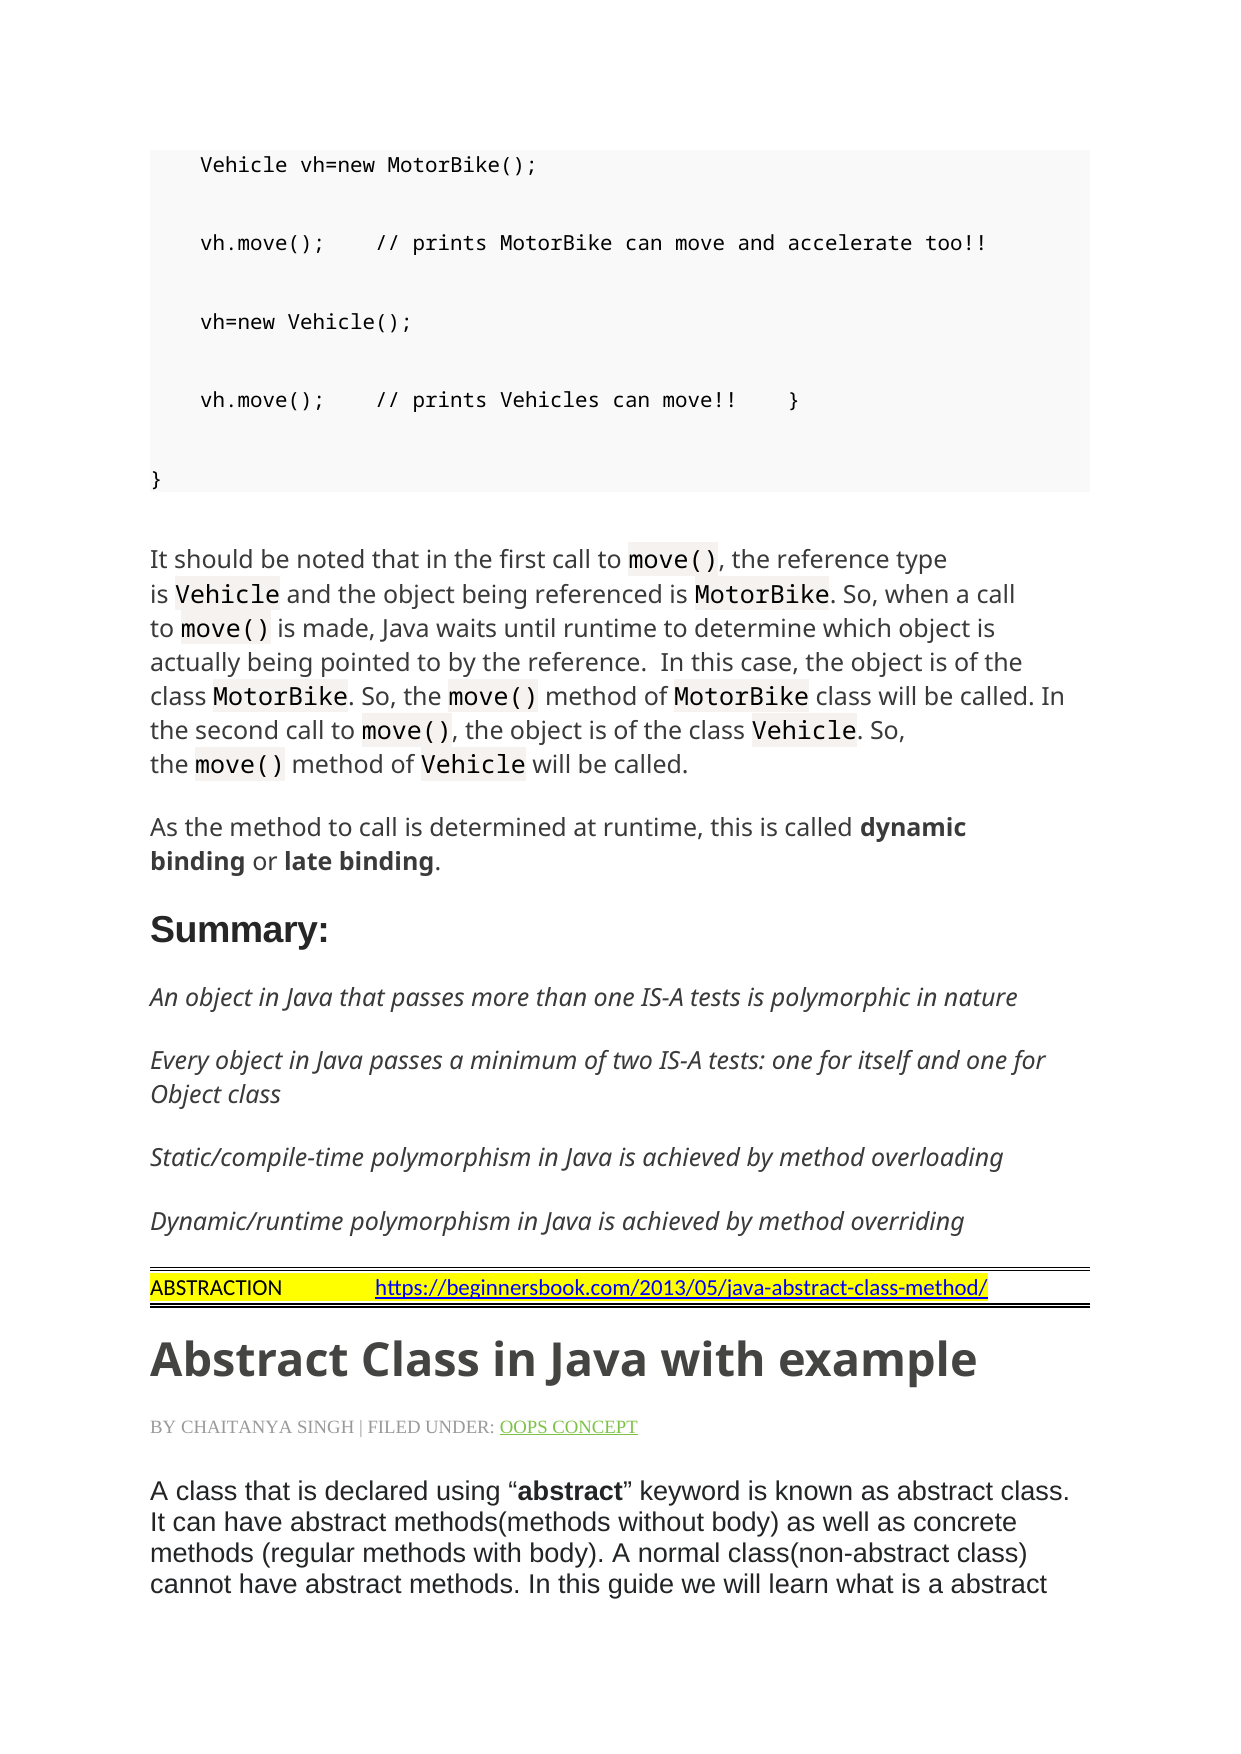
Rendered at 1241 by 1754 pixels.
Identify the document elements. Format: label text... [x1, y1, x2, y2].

text } [150, 464, 1090, 492]
text Static/compile-time polymorphism in Java is achieved by method overloading [150, 1140, 1090, 1174]
text Dynamic/runtime polymorphism in Java is achieved by method overriding [150, 1203, 1090, 1237]
text It should be noted that in the first call to move(), the reference type is Vehicle and the object being referenced is MotorBike. So, when a call to move() is made, Java waits until runtime to determine which object is actually being pointed to by the reference. In this case, the object is of the class MotorBike. So, the move() method of MotorBike class will be called. In the second call to move(), the object is of the class Vehicle. So, the move() method of Vehicle will be called. [150, 542, 1090, 781]
text vh.move(); // prints MotorBike can move and accelerate too!! [150, 228, 1090, 257]
text As the method to call is determined at runtime, this is called dynamic binding or late binding. [150, 810, 1090, 878]
text BY CHAITANYA SINGH | FILED UNDER: OOPS CONCEPT [150, 1416, 1090, 1437]
text ABSTRACTION https://beginnersbook.com/2013/05/java-abstract-class-method/ [150, 1271, 1090, 1303]
text Every object in Java passes a minimum of two IS-A tests: one for itself and one for Object class [150, 1043, 1090, 1111]
text Vehicle vh=new MotorBike(); [150, 150, 1090, 178]
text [150, 1475, 1090, 1600]
text An object in Java that passes more than one IS-A tests is polymorphic in nature [150, 979, 1090, 1013]
subtitle Abstract Class in Java with example [150, 1327, 1090, 1391]
text vh.move(); // prints Vehicles can move!! } [150, 385, 1090, 414]
text Summary: [150, 907, 1090, 950]
text vh=new Vehicle(); [150, 307, 1090, 335]
